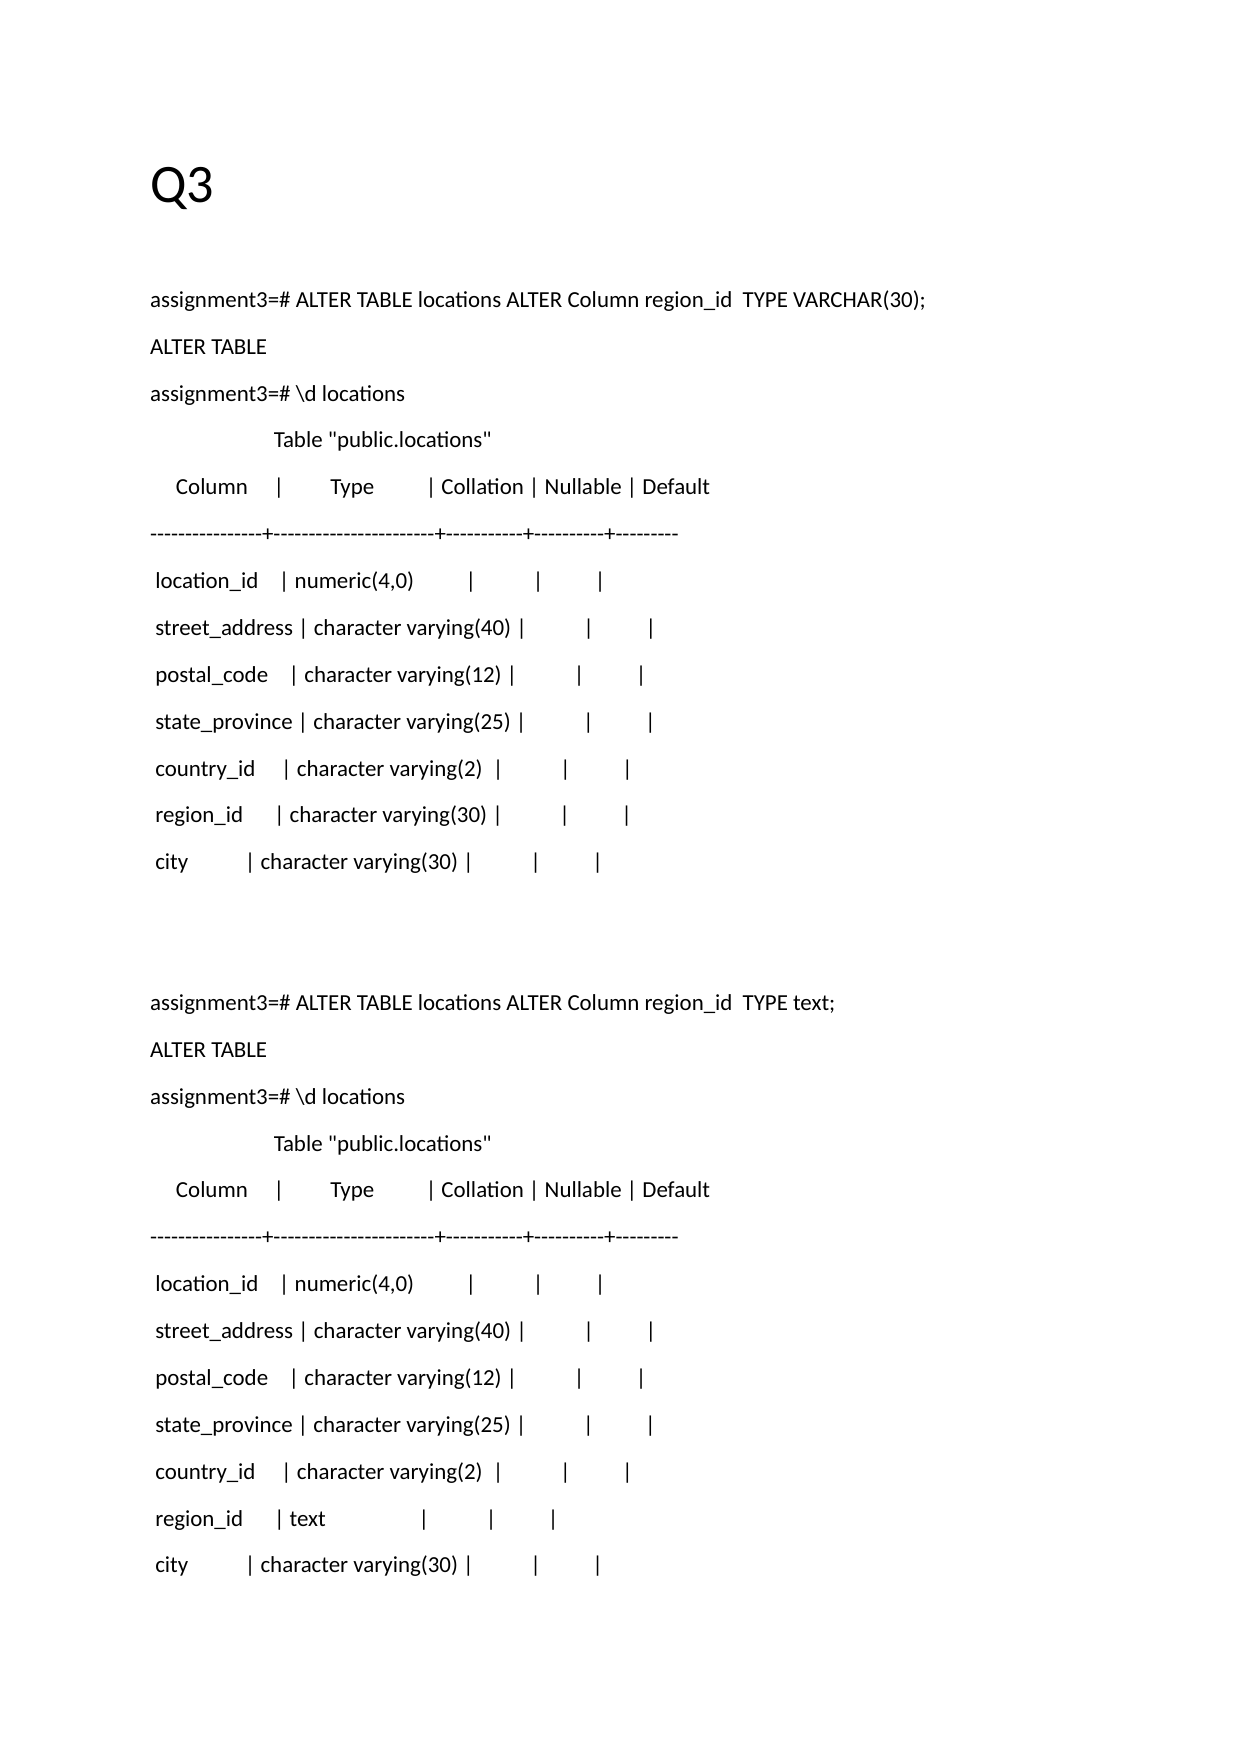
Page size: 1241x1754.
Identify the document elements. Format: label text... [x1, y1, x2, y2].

text ----------------+-----------------------+-----------+----------+--------- [150, 519, 1090, 547]
text region_id | character varying(30) | | | [150, 801, 1090, 828]
text ALTER TABLE [150, 1035, 1090, 1063]
text ALTER TABLE [150, 332, 1090, 360]
text location_id | numeric(4,0) | | | [150, 1269, 1090, 1297]
text state_province | character varying(25) | | | [150, 1410, 1090, 1438]
text street_address | character varying(40) | | | [150, 613, 1090, 641]
text Column | Type | Collation | Nullable | Default [150, 1176, 1090, 1203]
text country_id | character varying(2) | | | [150, 1457, 1090, 1485]
text location_id | numeric(4,0) | | | [150, 566, 1090, 594]
text state_province | character varying(25) | | | [150, 707, 1090, 735]
text Q3 [150, 150, 1090, 216]
text postal_code | character varying(12) | | | [150, 660, 1090, 688]
text postal_code | character varying(12) | | | [150, 1363, 1090, 1391]
text assignment3=# ALTER TABLE locations ALTER Column region_id TYPE text; [150, 988, 1090, 1016]
text assignment3=# \d locations [150, 1082, 1090, 1110]
text Table "public.locations" [150, 1129, 1090, 1157]
text ----------------+-----------------------+-----------+----------+--------- [150, 1222, 1090, 1250]
text region_id | text | | | [150, 1504, 1090, 1532]
text assignment3=# ALTER TABLE locations ALTER Column region_id TYPE VARCHAR(30); [150, 285, 1090, 313]
text Column | Type | Collation | Nullable | Default [150, 472, 1090, 500]
text assignment3=# \d locations [150, 379, 1090, 407]
text city | character varying(30) | | | [150, 847, 1090, 875]
text Table "public.locations" [150, 426, 1090, 453]
text city | character varying(30) | | | [150, 1551, 1090, 1578]
text country_id | character varying(2) | | | [150, 754, 1090, 782]
text street_address | character varying(40) | | | [150, 1316, 1090, 1344]
